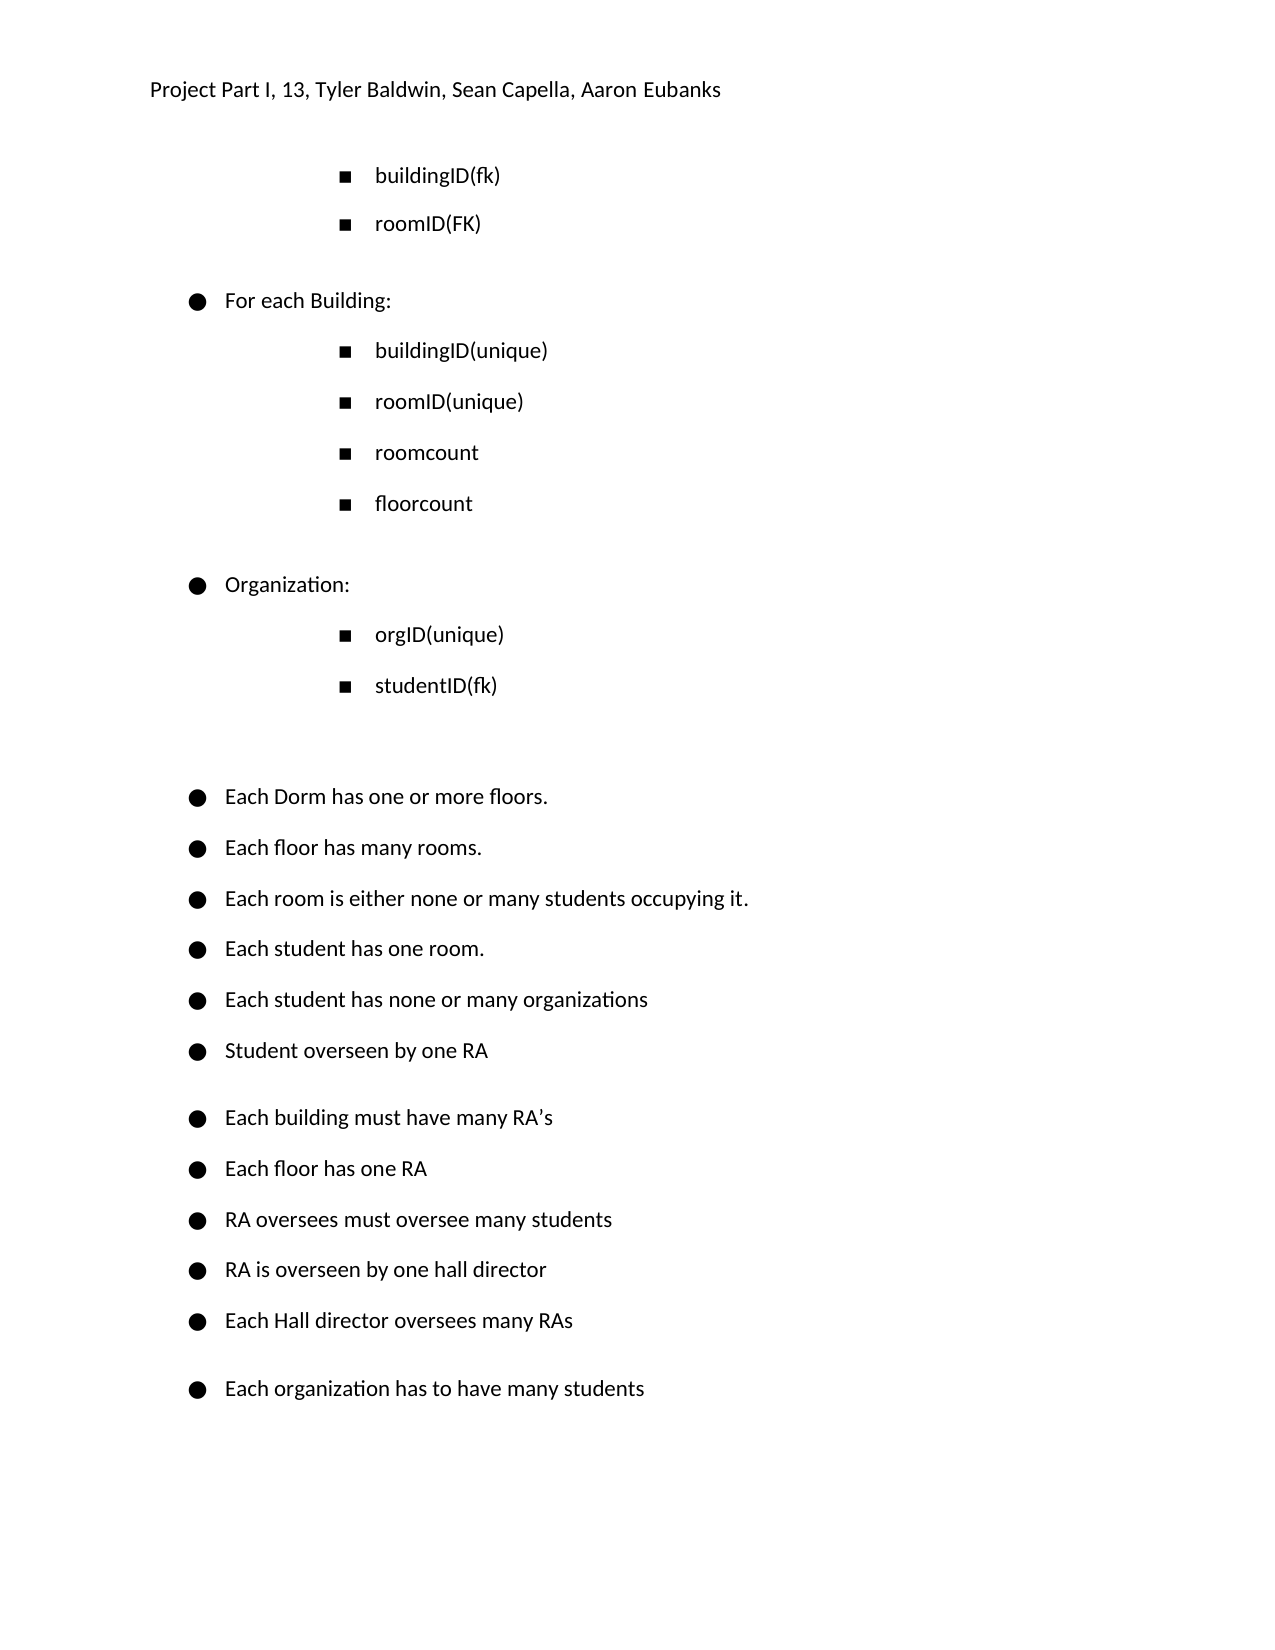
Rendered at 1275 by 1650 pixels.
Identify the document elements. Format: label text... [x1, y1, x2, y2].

list Student overseen by one RA [187, 1024, 1125, 1071]
list orgID(unique) [337, 609, 1125, 656]
list Each organization has to have many students [187, 1362, 1125, 1409]
list buildingID(fk) [337, 150, 1125, 197]
list Each Hall director oversees many RAs [187, 1294, 1125, 1342]
list Each student has one room. [187, 923, 1125, 970]
list studentID(fk) [337, 659, 1125, 706]
list Each Dorm has one or more floors. [187, 771, 1125, 818]
list Organization: [187, 558, 1125, 605]
list Each floor has many rooms. [187, 821, 1125, 868]
list roomID(unique) [337, 376, 1125, 423]
list floorcount [337, 477, 1125, 524]
list roomID(FK) [337, 197, 1125, 244]
list Each floor has one RA [187, 1142, 1125, 1189]
list Each student has none or many organizations [187, 973, 1125, 1021]
list buildingID(unique) [337, 325, 1125, 372]
list RA oversees must oversee many students [187, 1193, 1125, 1240]
list RA is overseen by one hall director [187, 1244, 1125, 1291]
list Each building must have many RA’s [187, 1092, 1125, 1139]
list roomcount [337, 426, 1125, 473]
list For each Building: [187, 274, 1125, 321]
list Each room is either none or many students occupying it. [187, 872, 1125, 919]
